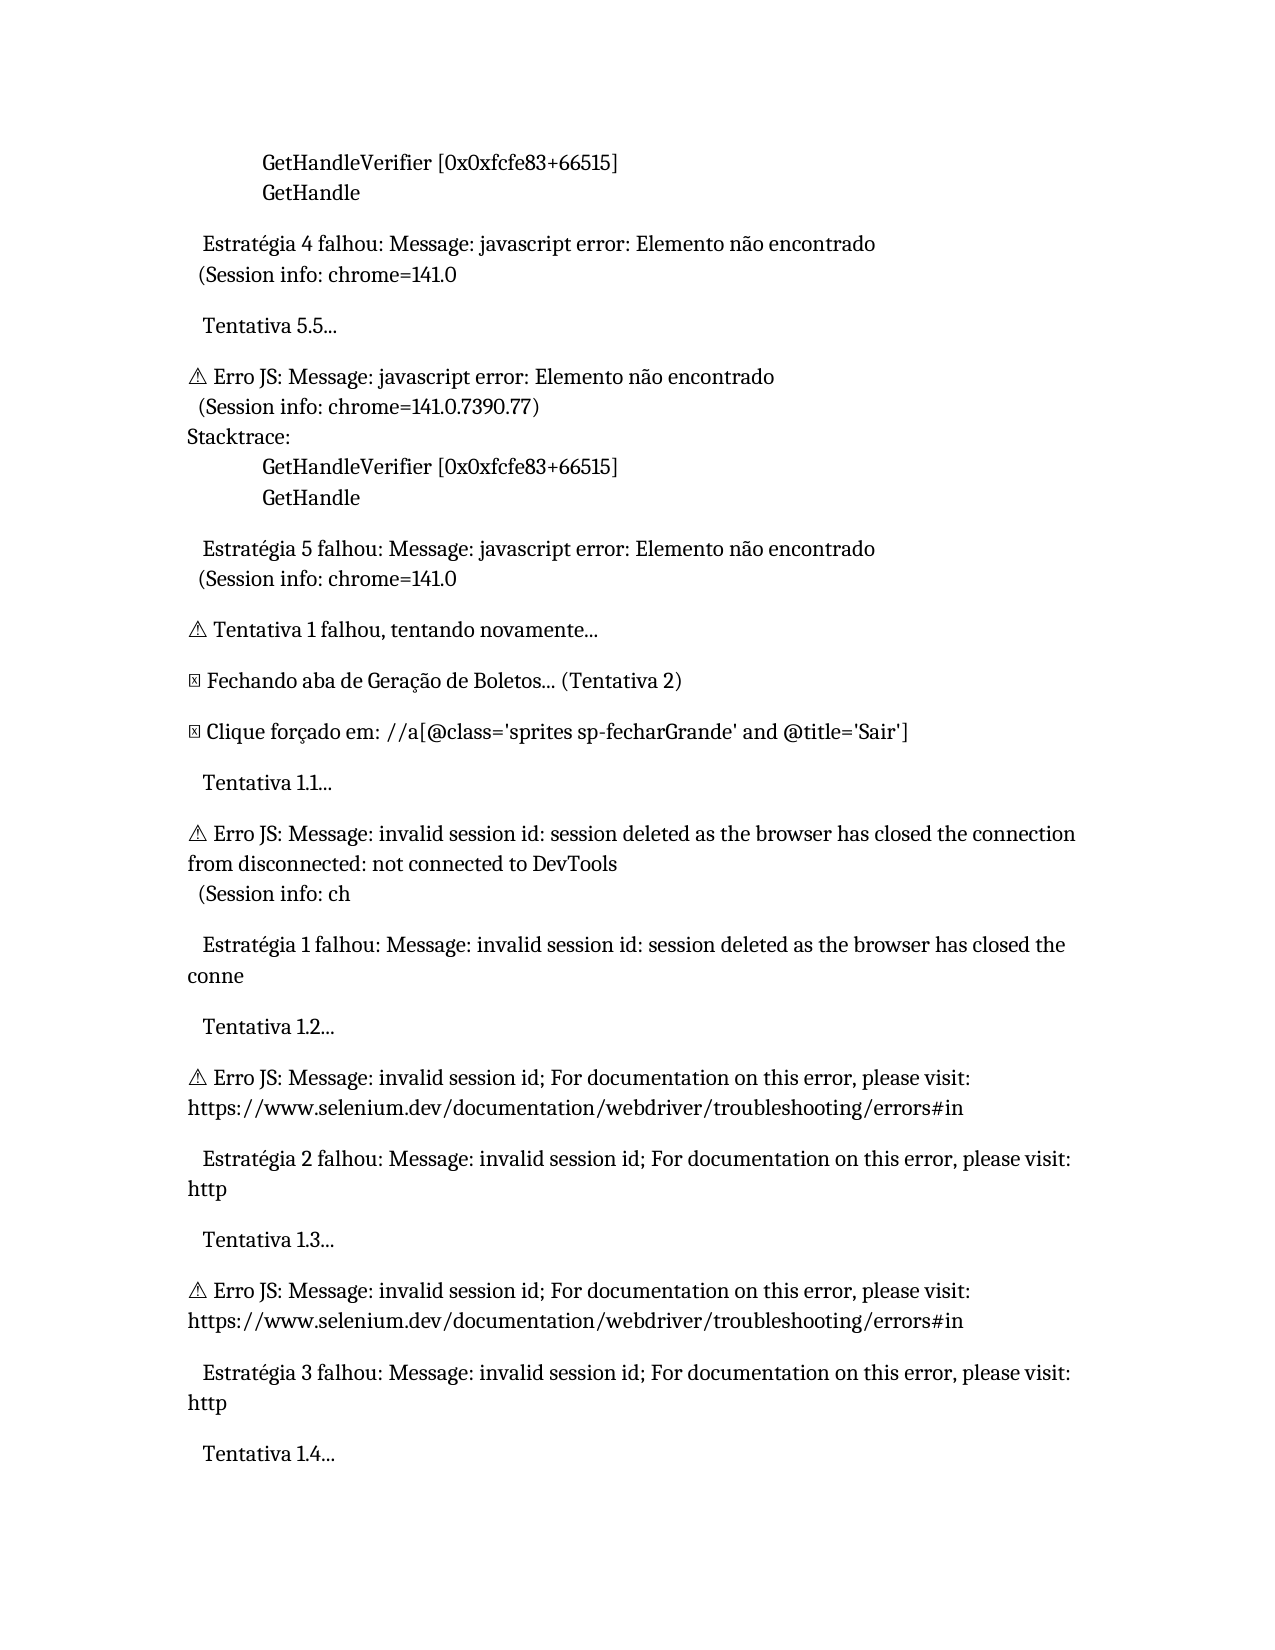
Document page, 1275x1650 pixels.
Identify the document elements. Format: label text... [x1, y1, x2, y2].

text Estratégia 1 falhou: Message: invalid session id: session deleted as the browser has closed the conne [187, 932, 1087, 989]
text 🎯 Clique forçado em: //a[@class='sprites sp-fecharGrande' and @title='Sair'] [187, 719, 1087, 745]
text Estratégia 5 falhou: Message: javascript error: Elemento não encontrado (Session info: chrome=141.0 [187, 535, 1087, 592]
text 🔄 Fechando aba de Geração de Boletos... (Tentativa 2) [187, 668, 1087, 694]
text Tentativa 1.1... [187, 770, 1087, 796]
text Tentativa 1.4... [187, 1441, 1087, 1467]
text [187, 150, 1087, 207]
text Estratégia 4 falhou: Message: javascript error: Elemento não encontrado (Session info: chrome=141.0 [187, 231, 1087, 288]
text Estratégia 3 falhou: Message: invalid session id; For documentation on this error, please visit: http [187, 1359, 1087, 1416]
text Tentativa 5.5... [187, 312, 1087, 339]
text Tentativa 1.3... [187, 1227, 1087, 1253]
text ⚠️ Erro JS: Message: invalid session id: session deleted as the browser has closed the connection from disconnected: not connected to DevTools (Session info: ch [187, 821, 1087, 908]
text ⚠️ Tentativa 1 falhou, tentando novamente... [187, 617, 1087, 643]
text Tentativa 1.2... [187, 1013, 1087, 1040]
text Estratégia 2 falhou: Message: invalid session id; For documentation on this error, please visit: http [187, 1146, 1087, 1202]
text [187, 1278, 1087, 1335]
